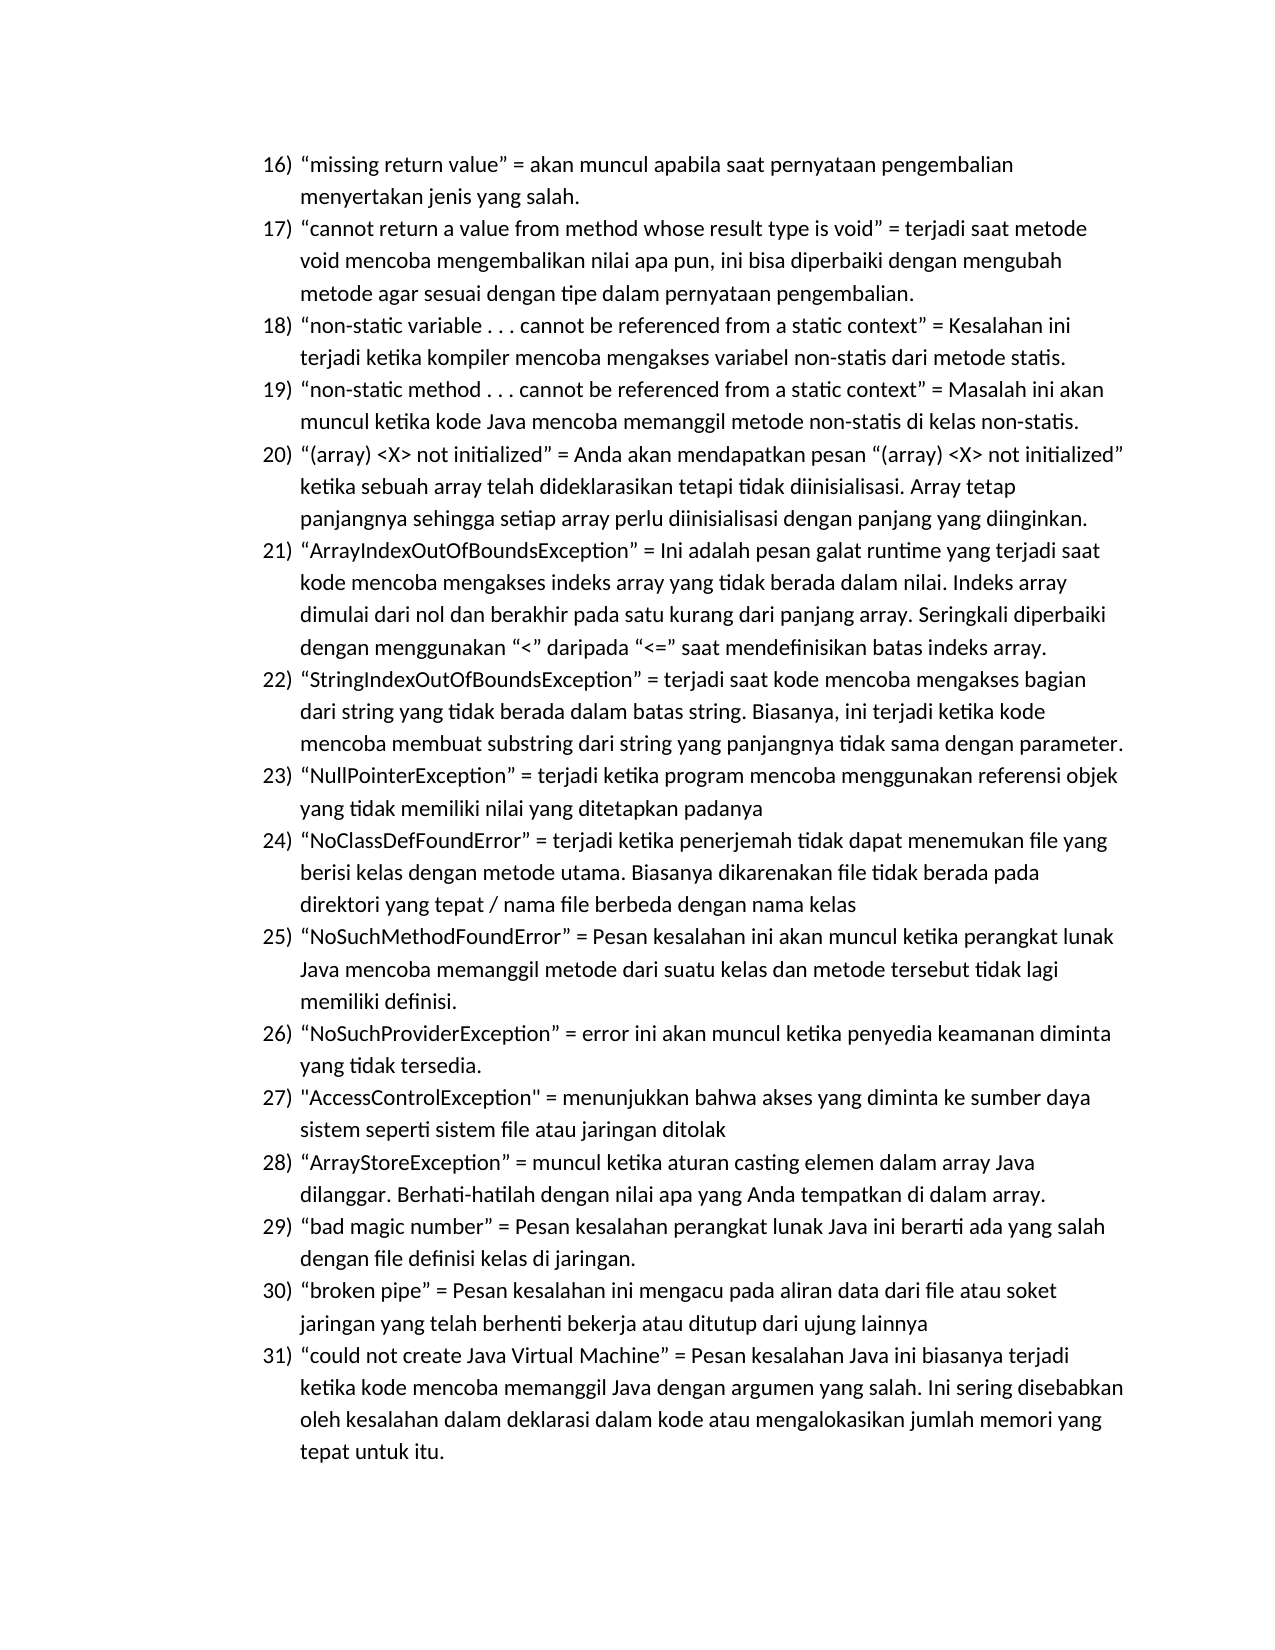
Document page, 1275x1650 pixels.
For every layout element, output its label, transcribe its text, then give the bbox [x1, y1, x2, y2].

list “ArrayStoreException” = muncul ketika aturan casting elemen dalam array Java dilanggar. Berhati-hatilah dengan nilai apa yang Anda tempatkan di dalam array. [262, 1148, 1125, 1208]
list “NoSuchProviderException” = error ini akan muncul ketika penyedia keamanan diminta yang tidak tersedia. [262, 1019, 1125, 1079]
list “NoSuchMethodFoundError” = Pesan kesalahan ini akan muncul ketika perangkat lunak Java mencoba memanggil metode dari suatu kelas dan metode tersebut tidak lagi memiliki definisi. [262, 922, 1125, 1015]
list “missing return value” = akan muncul apabila saat pernyataan pengembalian menyertakan jenis yang salah. [262, 150, 1125, 210]
list “could not create Java Virtual Machine” = Pesan kesalahan Java ini biasanya terjadi ketika kode mencoba memanggil Java dengan argumen yang salah. Ini sering disebabkan oleh kesalahan dalam deklarasi dalam kode atau mengalokasikan jumlah memori yang tepat untuk itu. [262, 1341, 1125, 1466]
list “ArrayIndexOutOfBoundsException” = Ini adalah pesan galat runtime yang terjadi saat kode mencoba mengakses indeks array yang tidak berada dalam nilai. Indeks array dimulai dari nol dan berakhir pada satu kurang dari panjang array. Seringkali diperbaiki dengan menggunakan “<” daripada “<=” saat mendefinisikan batas indeks array. [262, 536, 1125, 661]
list “(array) <X> not initialized” = Anda akan mendapatkan pesan “(array) <X> not initialized” ketika sebuah array telah dideklarasikan tetapi tidak diinisialisasi. Array tetap panjangnya sehingga setiap array perlu diinisialisasi dengan panjang yang diinginkan. [262, 440, 1125, 532]
list “StringIndexOutOfBoundsException” = terjadi saat kode mencoba mengakses bagian dari string yang tidak berada dalam batas string. Biasanya, ini terjadi ketika kode mencoba membuat substring dari string yang panjangnya tidak sama dengan parameter. [262, 665, 1125, 757]
list “cannot return a value from method whose result type is void” = terjadi saat metode void mencoba mengembalikan nilai apa pun, ini bisa diperbaiki dengan mengubah metode agar sesuai dengan tipe dalam pernyataan pengembalian. [262, 214, 1125, 307]
list "AccessControlException" = menunjukkan bahwa akses yang diminta ke sumber daya sistem seperti sistem file atau jaringan ditolak [262, 1083, 1125, 1144]
list “NullPointerException” = terjadi ketika program mencoba menggunakan referensi objek yang tidak memiliki nilai yang ditetapkan padanya [262, 762, 1125, 822]
list “broken pipe” = Pesan kesalahan ini mengacu pada aliran data dari file atau soket jaringan yang telah berhenti bekerja atau ditutup dari ujung lainnya [262, 1277, 1125, 1337]
list “bad magic number” = Pesan kesalahan perangkat lunak Java ini berarti ada yang salah dengan file definisi kelas di jaringan. [262, 1212, 1125, 1272]
list “NoClassDefFoundError” = terjadi ketika penerjemah tidak dapat menemukan file yang berisi kelas dengan metode utama. Biasanya dikarenakan file tidak berada pada direktori yang tepat / nama file berbeda dengan nama kelas [262, 826, 1125, 918]
list “non-static variable . . . cannot be referenced from a static context” = Kesalahan ini terjadi ketika kompiler mencoba mengakses variabel non-statis dari metode statis. [262, 311, 1125, 371]
list “non-static method . . . cannot be referenced from a static context” = Masalah ini akan muncul ketika kode Java mencoba memanggil metode non-statis di kelas non-statis. [262, 375, 1125, 436]
